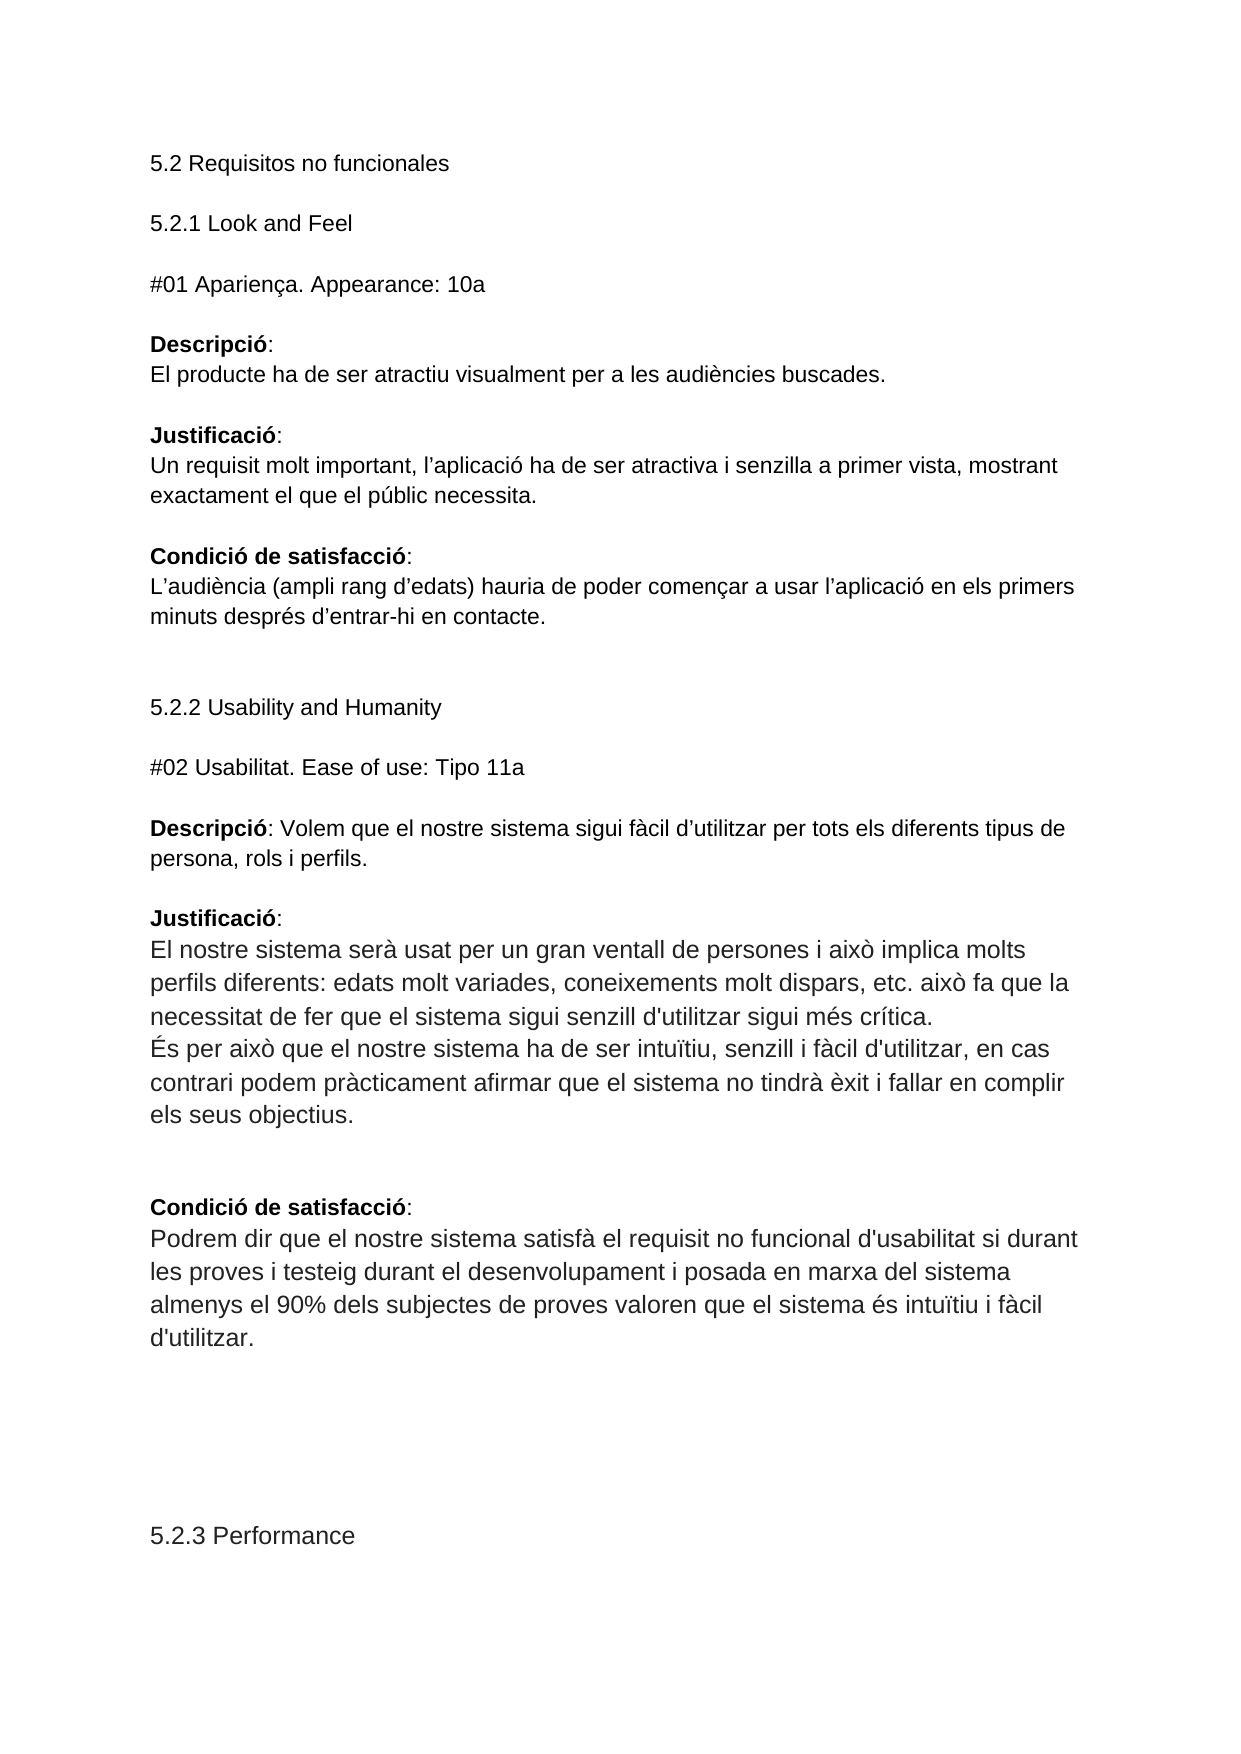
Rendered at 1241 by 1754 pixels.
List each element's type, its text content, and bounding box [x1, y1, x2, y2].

text #02 Usabilitat. Ease of use: Tipo 11a [150, 754, 1090, 781]
text 5.2.1 Look and Feel [150, 210, 1090, 237]
text Descripció: [150, 331, 1090, 358]
text Un requisit molt important, l’aplicació ha de ser atractiva i senzilla a primer vista, mostrant exactament el que el públic necessita. [150, 452, 1090, 509]
text Justificació: [150, 905, 1090, 932]
text #01 Apariença. Appearance: 10a [150, 271, 1090, 297]
text L’audiència (ampli rang d’edats) hauria de poder començar a usar l’aplicació en els primers minuts després d’entrar-hi en contacte. [150, 573, 1090, 629]
text Condició de satisfacció: [150, 1194, 1090, 1220]
text El producte ha de ser atractiu visualment per a les audiències buscades. [150, 361, 1090, 388]
text 5.2 Requisitos no funcionales [150, 150, 1090, 176]
text Descripció: Volem que el nostre sistema sigui fàcil d’utilitzar per tots els diferents tipus de persona, rols i perfils. [150, 814, 1090, 871]
text Justificació: [150, 422, 1090, 448]
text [150, 1521, 1090, 1583]
text El nostre sistema serà usat per un gran ventall de persones i això implica molts perfils diferents: edats molt variades, coneixements molt dispars, etc. això fa que la necessitat de fer que el sistema sigui senzill d'utilitzar sigui més crítica. És per això que el nostre sistema ha de ser intuïtiu, senzill i fàcil d'utilitzar, en cas contrari podem pràcticament afirmar que el sistema no tindrà èxit i fallar en complir els seus objectius. [150, 935, 1090, 1129]
text Podrem dir que el nostre sistema satisfà el requisit no funcional d'usabilitat si durant les proves i testeig durant el desenvolupament i posada en marxa del sistema almenys el 90% dels subjectes de proves valoren que el sistema és intuïtiu i fàcil d'utilitzar. [150, 1224, 1090, 1352]
text Condició de satisfacció: [150, 543, 1090, 569]
text 5.2.2 Usability and Humanity [150, 694, 1090, 720]
